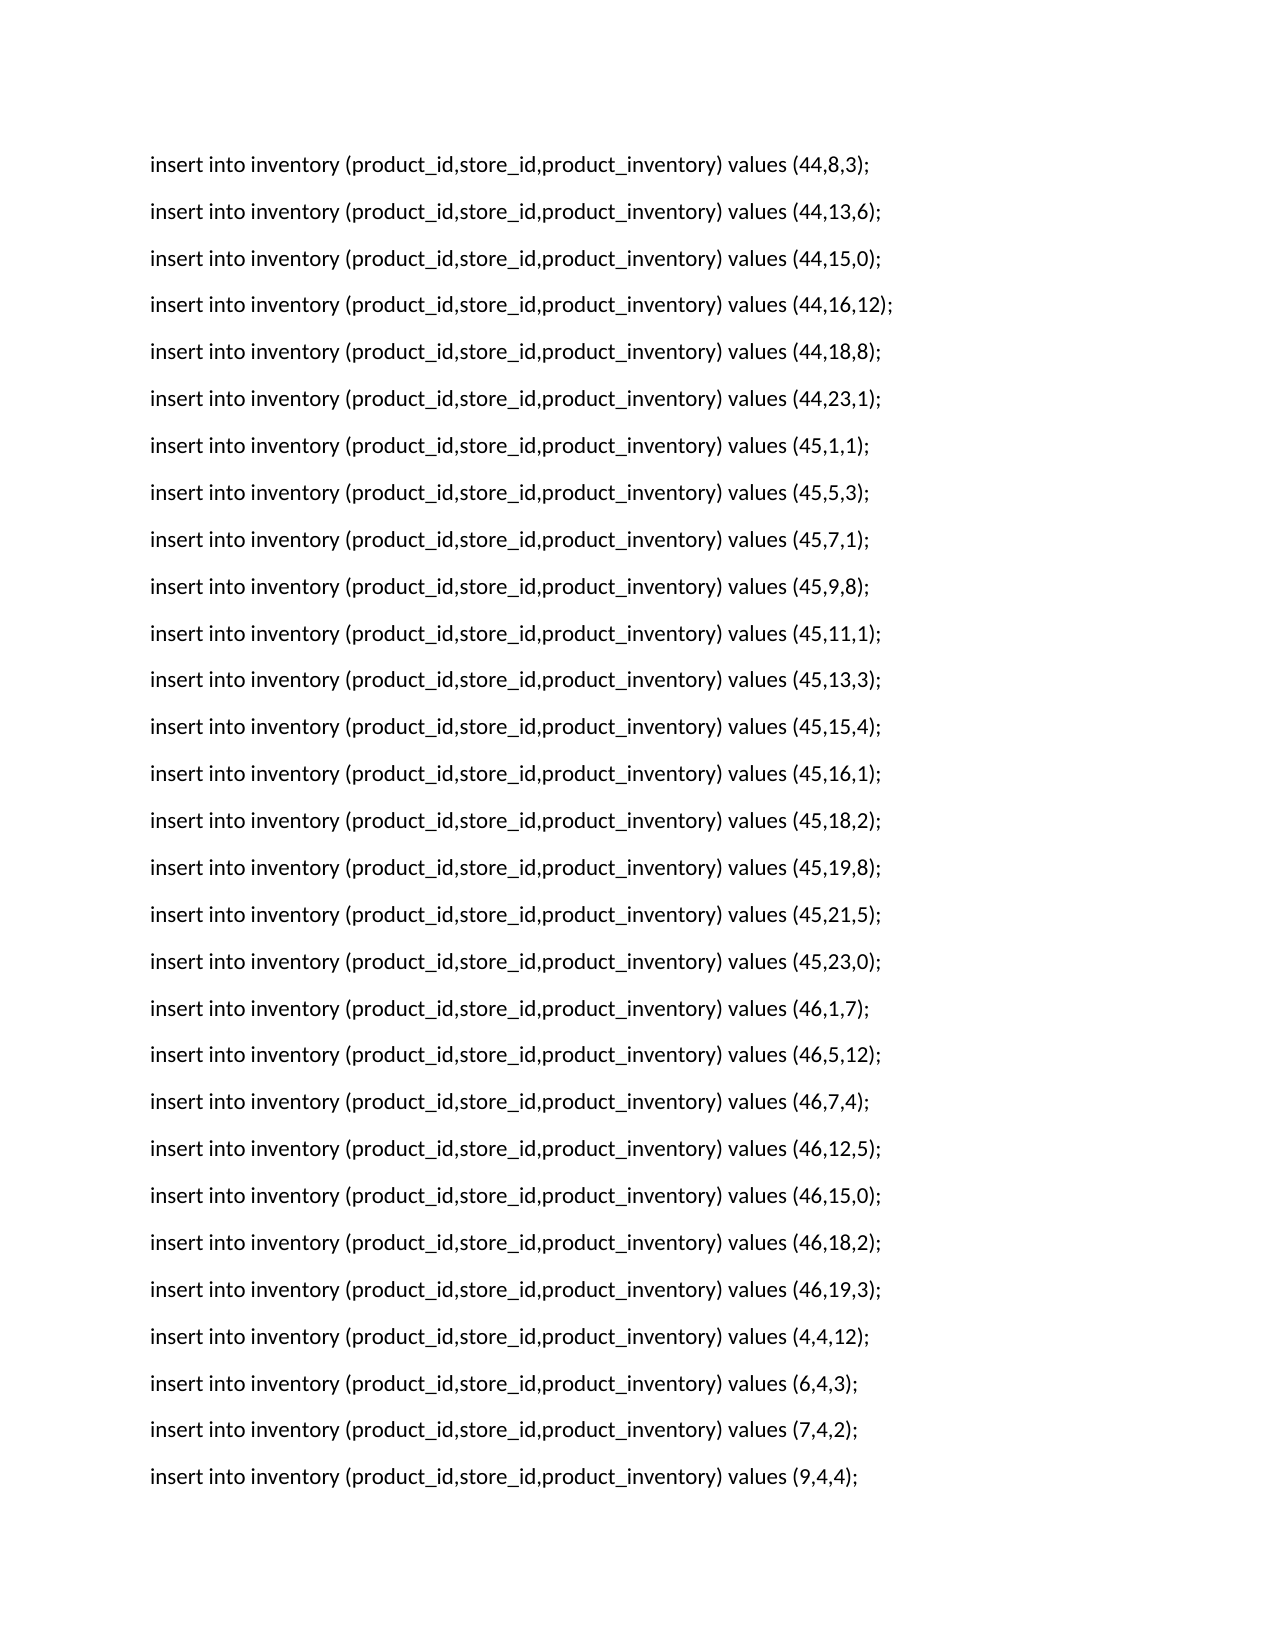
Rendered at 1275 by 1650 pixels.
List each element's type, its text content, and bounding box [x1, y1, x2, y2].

text insert into inventory (product_id,store_id,product_inventory) values (45,19,8); [150, 853, 1125, 881]
text insert into inventory (product_id,store_id,product_inventory) values (44,23,1); [150, 384, 1125, 412]
text insert into inventory (product_id,store_id,product_inventory) values (9,4,4); [150, 1462, 1125, 1491]
text insert into inventory (product_id,store_id,product_inventory) values (45,13,3); [150, 666, 1125, 694]
text insert into inventory (product_id,store_id,product_inventory) values (46,5,12); [150, 1041, 1125, 1069]
text insert into inventory (product_id,store_id,product_inventory) values (7,4,2); [150, 1416, 1125, 1444]
text insert into inventory (product_id,store_id,product_inventory) values (44,18,8); [150, 337, 1125, 366]
text insert into inventory (product_id,store_id,product_inventory) values (45,11,1); [150, 619, 1125, 647]
text insert into inventory (product_id,store_id,product_inventory) values (46,1,7); [150, 994, 1125, 1022]
text insert into inventory (product_id,store_id,product_inventory) values (44,16,12); [150, 291, 1125, 319]
text insert into inventory (product_id,store_id,product_inventory) values (4,4,12); [150, 1322, 1125, 1350]
text insert into inventory (product_id,store_id,product_inventory) values (45,18,2); [150, 806, 1125, 834]
text insert into inventory (product_id,store_id,product_inventory) values (6,4,3); [150, 1369, 1125, 1397]
text insert into inventory (product_id,store_id,product_inventory) values (45,16,1); [150, 759, 1125, 787]
text insert into inventory (product_id,store_id,product_inventory) values (45,21,5); [150, 900, 1125, 928]
text insert into inventory (product_id,store_id,product_inventory) values (44,15,0); [150, 244, 1125, 272]
text insert into inventory (product_id,store_id,product_inventory) values (46,19,3); [150, 1275, 1125, 1303]
text insert into inventory (product_id,store_id,product_inventory) values (46,15,0); [150, 1181, 1125, 1209]
text insert into inventory (product_id,store_id,product_inventory) values (45,15,4); [150, 712, 1125, 741]
text insert into inventory (product_id,store_id,product_inventory) values (46,7,4); [150, 1087, 1125, 1116]
text insert into inventory (product_id,store_id,product_inventory) values (45,23,0); [150, 947, 1125, 975]
text insert into inventory (product_id,store_id,product_inventory) values (44,13,6); [150, 197, 1125, 225]
text insert into inventory (product_id,store_id,product_inventory) values (46,18,2); [150, 1228, 1125, 1256]
text insert into inventory (product_id,store_id,product_inventory) values (44,8,3); [150, 150, 1125, 178]
text insert into inventory (product_id,store_id,product_inventory) values (45,5,3); [150, 478, 1125, 506]
text insert into inventory (product_id,store_id,product_inventory) values (45,1,1); [150, 431, 1125, 459]
text insert into inventory (product_id,store_id,product_inventory) values (46,12,5); [150, 1134, 1125, 1162]
text insert into inventory (product_id,store_id,product_inventory) values (45,7,1); [150, 525, 1125, 553]
text insert into inventory (product_id,store_id,product_inventory) values (45,9,8); [150, 572, 1125, 600]
